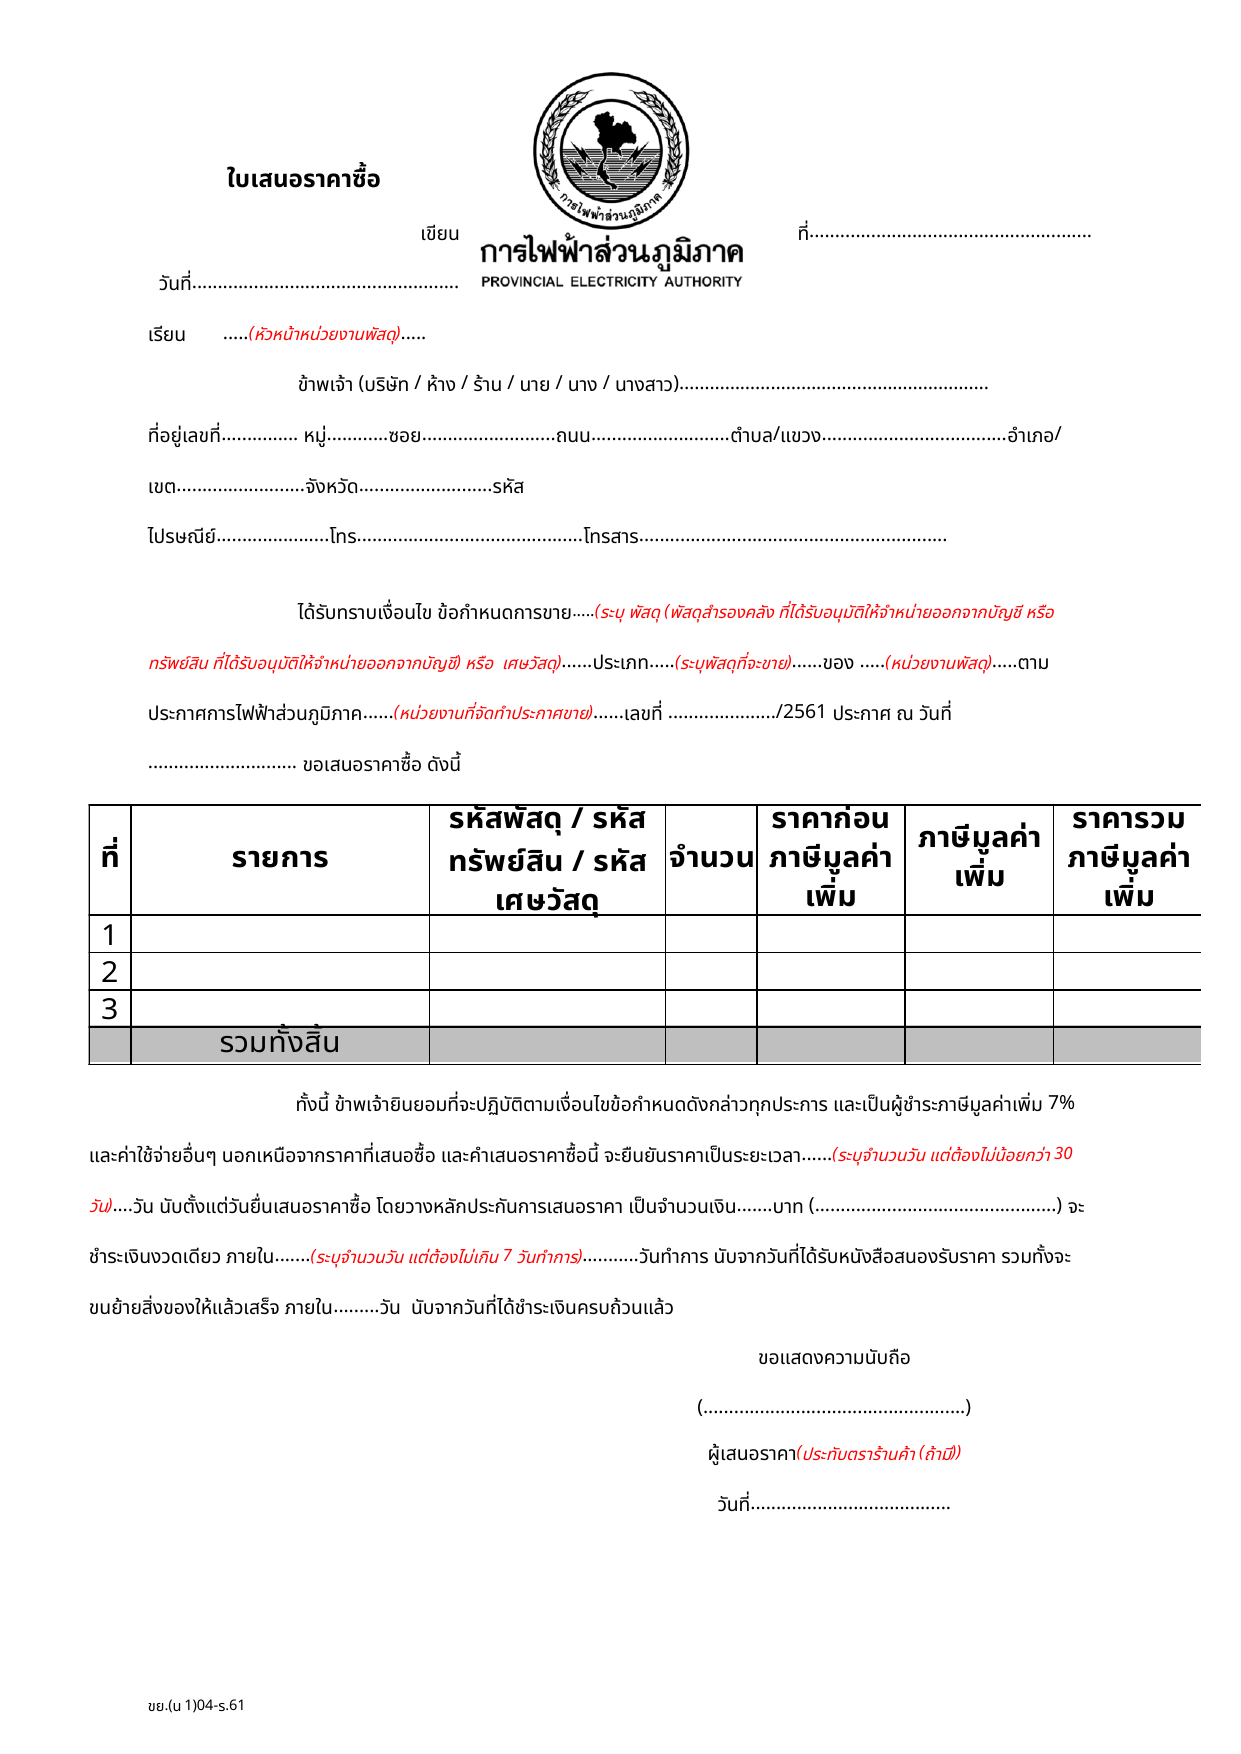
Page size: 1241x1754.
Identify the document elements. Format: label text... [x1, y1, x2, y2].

text เรียน .....(หัวหน้าหน่วยงานพัสดุ)..... [148, 299, 1092, 350]
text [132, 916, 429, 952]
text วันที่.................................................... [148, 249, 1092, 299]
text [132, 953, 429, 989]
text ที่อยู่เลขที่............... หมู่............ซอย..........................ถนน...........................ตำบล/แขวง....................................อำเภอ/เขต.........................จังหวัด..........................รหัสไปรษณีย์......................โทร............................................โทรสาร............................................................ [148, 401, 1092, 552]
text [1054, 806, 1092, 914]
text ได้รับทราบเงื่อนไข ข้อกำหนดการขาย.....(ระบุ พัสดุ (พัสดุสำรองคลัง ที่ได้รับอนุมัติให้จำหน่ายออกจากบัญชี หรือ ทรัพย์สิน ที่ได้รับอนุมัติให้จำหน่ายออกจากบัญชี) หรือ เศษวัสดุ)......ประเภท.....(ระบุพัสดุที่จะขาย)......ของ .....(หน่วยงานพัสดุ).....ตามประกาศการไฟฟ้าส่วนภูมิภาค......(หน่วยงานที่จัดทำประกาศขาย)......เลขที่ ...................../2561 ประกาศ ณ วันที่ ............................. ขอเสนอราคาซื้อ ดังนี้ [148, 577, 1092, 780]
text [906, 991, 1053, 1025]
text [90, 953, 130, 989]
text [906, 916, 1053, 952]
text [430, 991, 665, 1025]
text ข้าพเจ้า (บริษัท / ห้าง / ร้าน / นาย / นาง / นางสาว)……………………………………………………. [148, 350, 1092, 401]
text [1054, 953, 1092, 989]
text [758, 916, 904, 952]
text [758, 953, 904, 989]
picture [478, 70, 744, 135]
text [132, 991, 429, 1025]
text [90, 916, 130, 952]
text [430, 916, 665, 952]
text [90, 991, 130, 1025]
text ขอแสดงความนับถือ [148, 1323, 1092, 1373]
text ใบเสนอราคาซื้อ [148, 135, 1092, 198]
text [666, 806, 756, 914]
text ผู้เสนอราคา(ประทับตราร้านค้า (ถ้ามี)) [148, 1419, 1092, 1469]
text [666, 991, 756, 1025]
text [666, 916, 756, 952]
text (...................................................) [148, 1373, 1092, 1419]
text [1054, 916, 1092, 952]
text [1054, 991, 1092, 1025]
text เขียนที่....................................................... [148, 198, 1092, 249]
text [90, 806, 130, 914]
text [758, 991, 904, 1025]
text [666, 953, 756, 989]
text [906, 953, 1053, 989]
text ทั้งนี้ ข้าพเจ้ายินยอมที่จะปฏิบัติตามเงื่อนไขข้อกำหนดดังกล่าวทุกประการ และเป็นผู้ชำระภาษีมูลค่าเพิ่ม 7% และค่าใช้จ่ายอื่นๆ นอกเหนือจากราคาที่เสนอซื้อ และคำเสนอราคาซื้อนี้ จะยืนยันราคาเป็นระยะเวลา......(ระบุจำนวนวัน แต่ต้องไม่น้อยกว่า 30 วัน)....วัน นับตั้งแต่วันยื่นเสนอราคาซื้อ โดยวางหลักประกันการเสนอราคา เป็นจำนวนเงิน.......บาท (...............................................) จะชำระเงินงวดเดียว ภายใน.......(ระบุจำนวนวัน แต่ต้องไม่เกิน 7 วันทำการ)...........วันทำการ นับจากวันที่ได้รับหนังสือสนองรับราคา รวมทั้งจะขนย้ายสิ่งของให้แล้วเสร็จ ภายใน.........วัน นับจากวันที่ได้ชำระเงินครบถ้วนแล้ว [89, 1065, 1092, 1323]
text วันที่....................................... [148, 1469, 1092, 1520]
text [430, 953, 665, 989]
